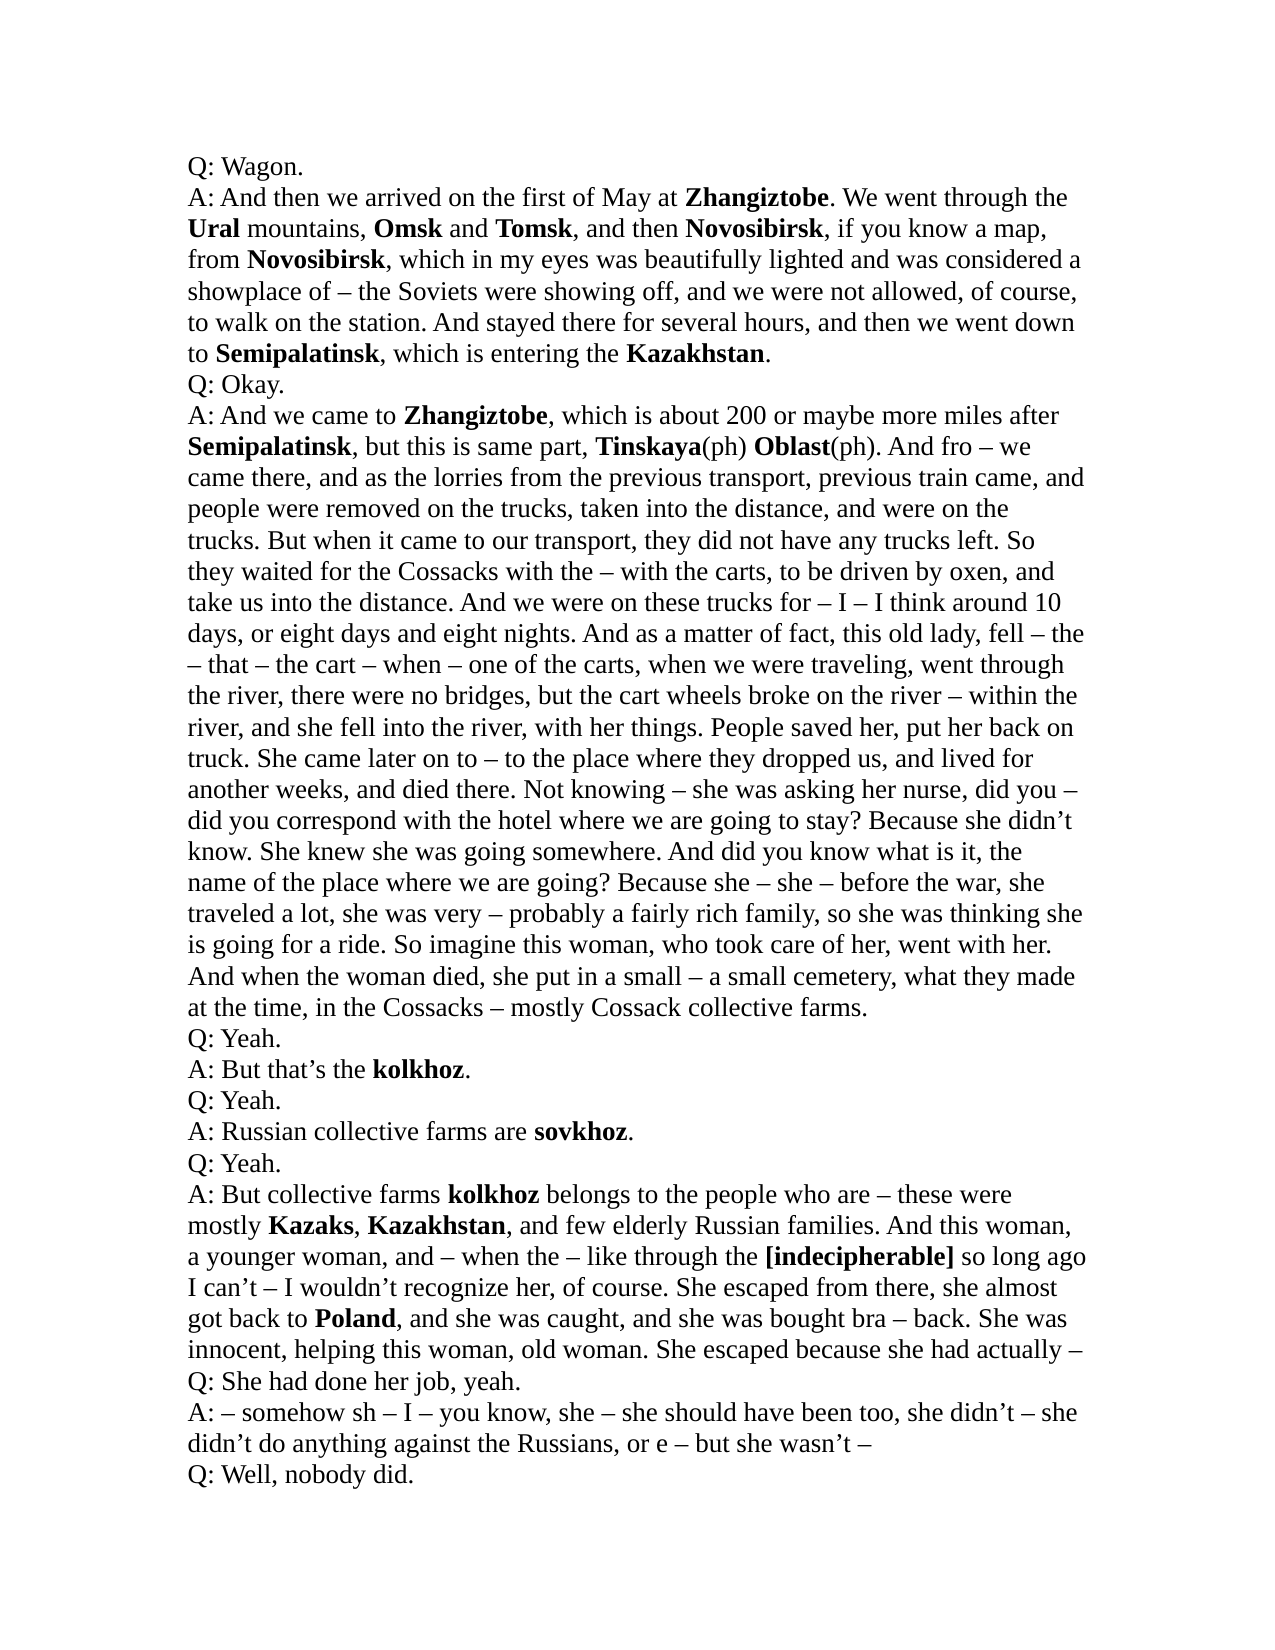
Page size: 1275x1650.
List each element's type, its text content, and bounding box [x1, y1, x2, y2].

text Q: Yeah. [187, 1365, 1087, 1396]
text Q: Okay. [187, 648, 1087, 679]
text Q: Wow. [187, 212, 1087, 243]
text A: Russian collective farms are sovkhoz. [187, 1396, 1087, 1427]
text Q: Yeah. [187, 1427, 1087, 1458]
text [187, 150, 1087, 212]
text A: – to take care of this woman. [187, 243, 1087, 274]
text Q: Wagon. [187, 430, 1087, 461]
text Q: Yeah. [187, 1302, 1087, 1333]
text A: And then we arrived on the first of May at Zhangiztobe. We went through the Ural mountains, Omsk and Tomsk, and then Novosibirsk, if you know a map, from Novosibirsk, which in my eyes was beautifully lighted and was considered a showplace of – the Soviets were showing off, and we were not allowed, of course, to walk on the station. And stayed there for several hours, and then we went down to Semipalatinsk, which is entering the Kazakhstan. [187, 461, 1087, 648]
text A: And we came to Zhangiztobe, which is about 200 or maybe more miles after Semipalatinsk, but this is same part, Tinskaya(ph) Oblast(ph). And fro – we came there, and as the lorries from the previous transport, previous train came, and people were removed on the trucks, taken into the distance, and were on the trucks. But when it came to our transport, they did not have any trucks left. So they waited for the Cossacks with the – with the carts, to be driven by oxen, and take us into the distance. And we were on these trucks for – I – I think around 10 days, or eight days and eight nights. And as a matter of fact, this old lady, fell – the – that – the cart – when – one of the carts, when we were traveling, went through the river, there were no bridges, but the cart wheels broke on the river – within the river, and she fell into the river, with her things. People saved her, put her back on truck. She came later on to – to the place where they dropped us, and lived for another weeks, and died there. Not knowing – she was asking her nurse, did you – did you correspond with the hotel where we are going to stay? Because she didn’t know. She knew she was going somewhere. And did you know what is it, the name of the place where we are going? Because she – she – before the war, she traveled a lot, she was very – probably a fairly rich family, so she was thinking she is going for a ride. So imagine this woman, who took care of her, went with her. And when the woman died, she put in a small – a small cemetery, what they made at the time, in the Cossacks – mostly Cossack collective farms. [187, 679, 1087, 1302]
text A: And she survived this three weeks of train. Three weeks of – there were – we were aware, but not in our wagon, people who died. So the Russians threw them out while the trains were going. There were children who were born, and died, and – but not in our wagon. [187, 306, 1087, 430]
text A: But that’s the kolkhoz. [187, 1333, 1087, 1365]
text Q: Wow. [187, 274, 1087, 306]
